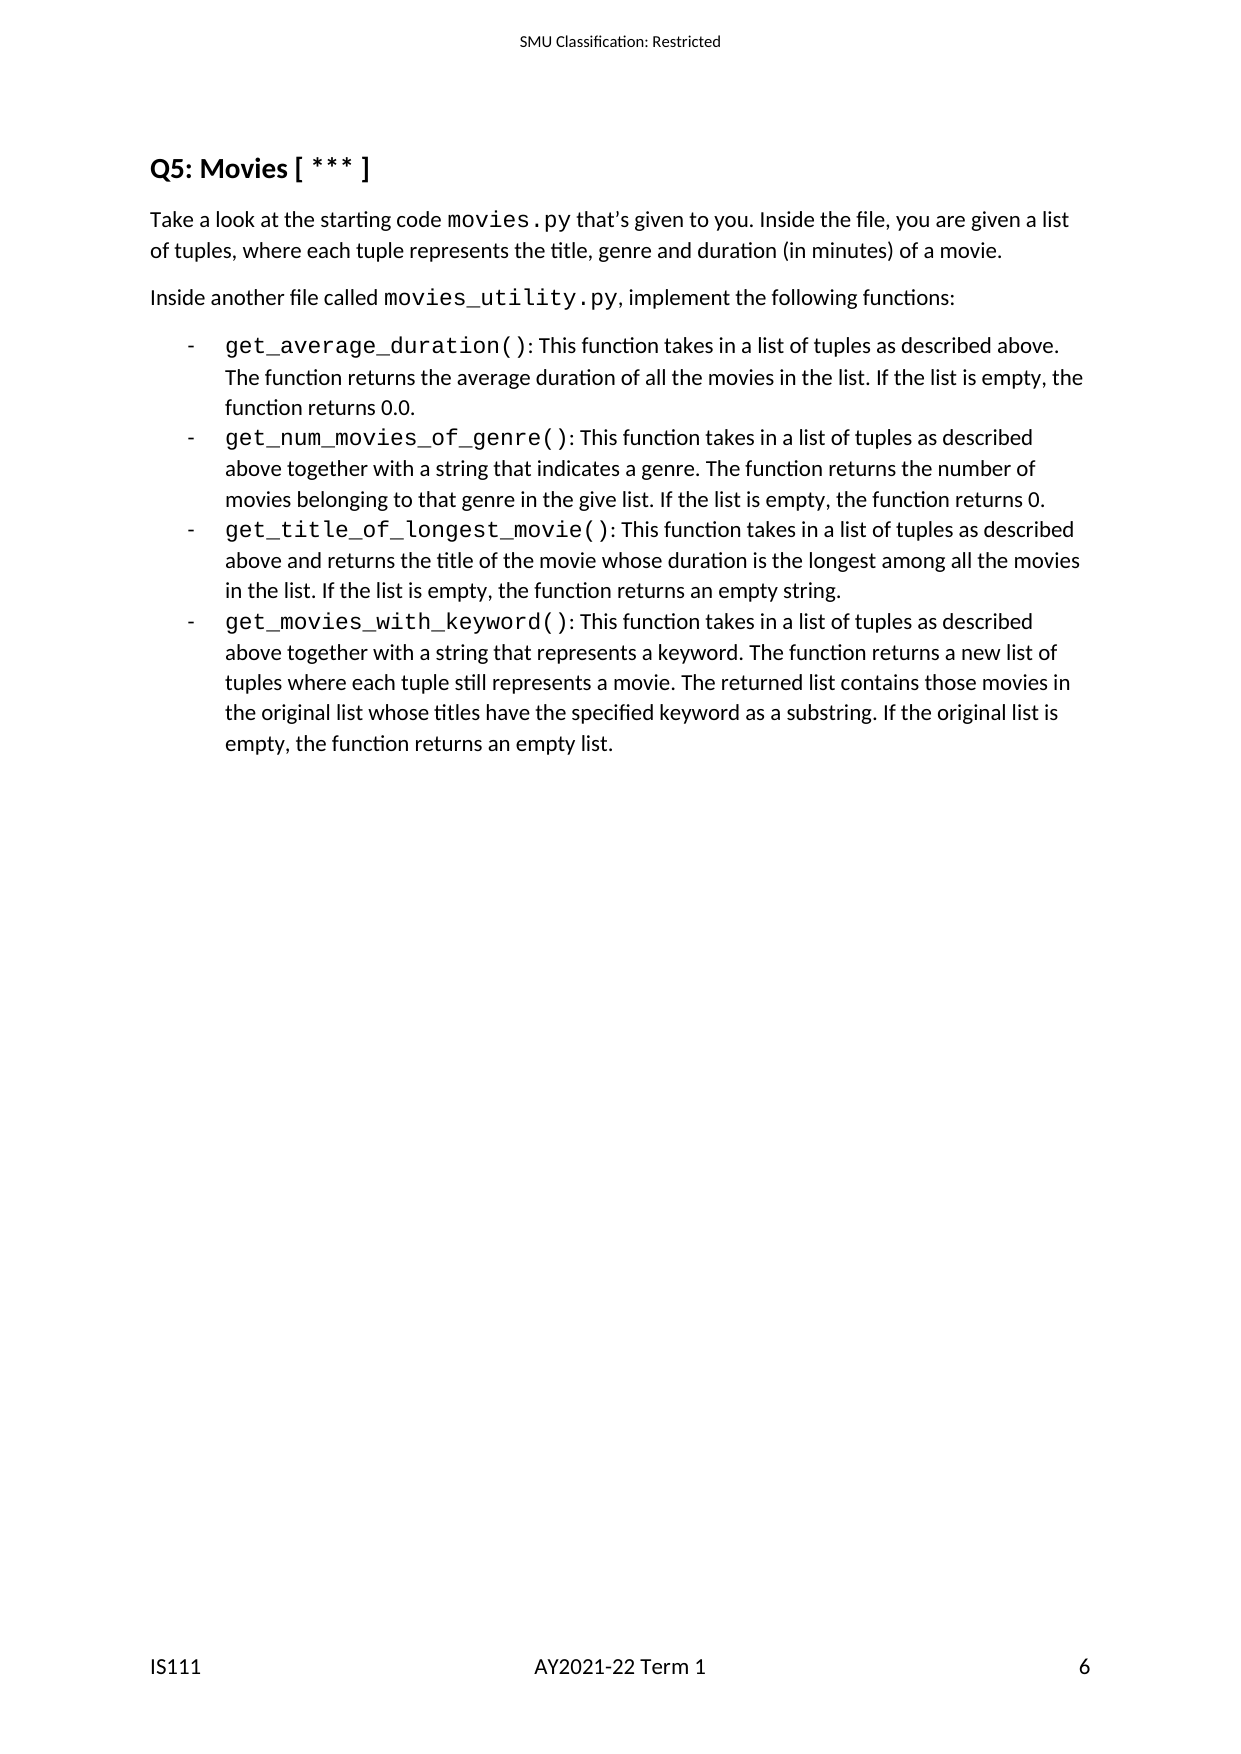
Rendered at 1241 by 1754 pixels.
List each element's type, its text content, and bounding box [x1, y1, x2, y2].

text Take a look at the starting code movies.py that’s given to you. Inside the file, you are given a list of tuples, where each tuple represents the title, genre and duration (in minutes) of a movie. [150, 205, 1090, 264]
list get_average_duration(): This function takes in a list of tuples as described above. The function returns the average duration of all the movies in the list. If the list is empty, the function returns 0.0. [187, 331, 1090, 421]
list get_movies_with_keyword(): This function takes in a list of tuples as described above together with a string that represents a keyword. The function returns a new list of tuples where each tuple still represents a movie. The returned list contains those movies in the original list whose titles have the specified keyword as a substring. If the original list is empty, the function returns an empty list. [187, 607, 1090, 757]
list get_title_of_longest_movie(): This function takes in a list of tuples as described above and returns the title of the movie whose duration is the longest among all the movies in the list. If the list is empty, the function returns an empty string. [187, 515, 1090, 604]
text Inside another file called movies_utility.py, implement the following functions: [150, 283, 1090, 312]
text Q5: Movies [ *** ] [150, 150, 1090, 186]
list get_num_movies_of_genre(): This function takes in a list of tuples as described above together with a string that indicates a genre. The function returns the number of movies belonging to that genre in the give list. If the list is empty, the function returns 0. [187, 423, 1090, 513]
